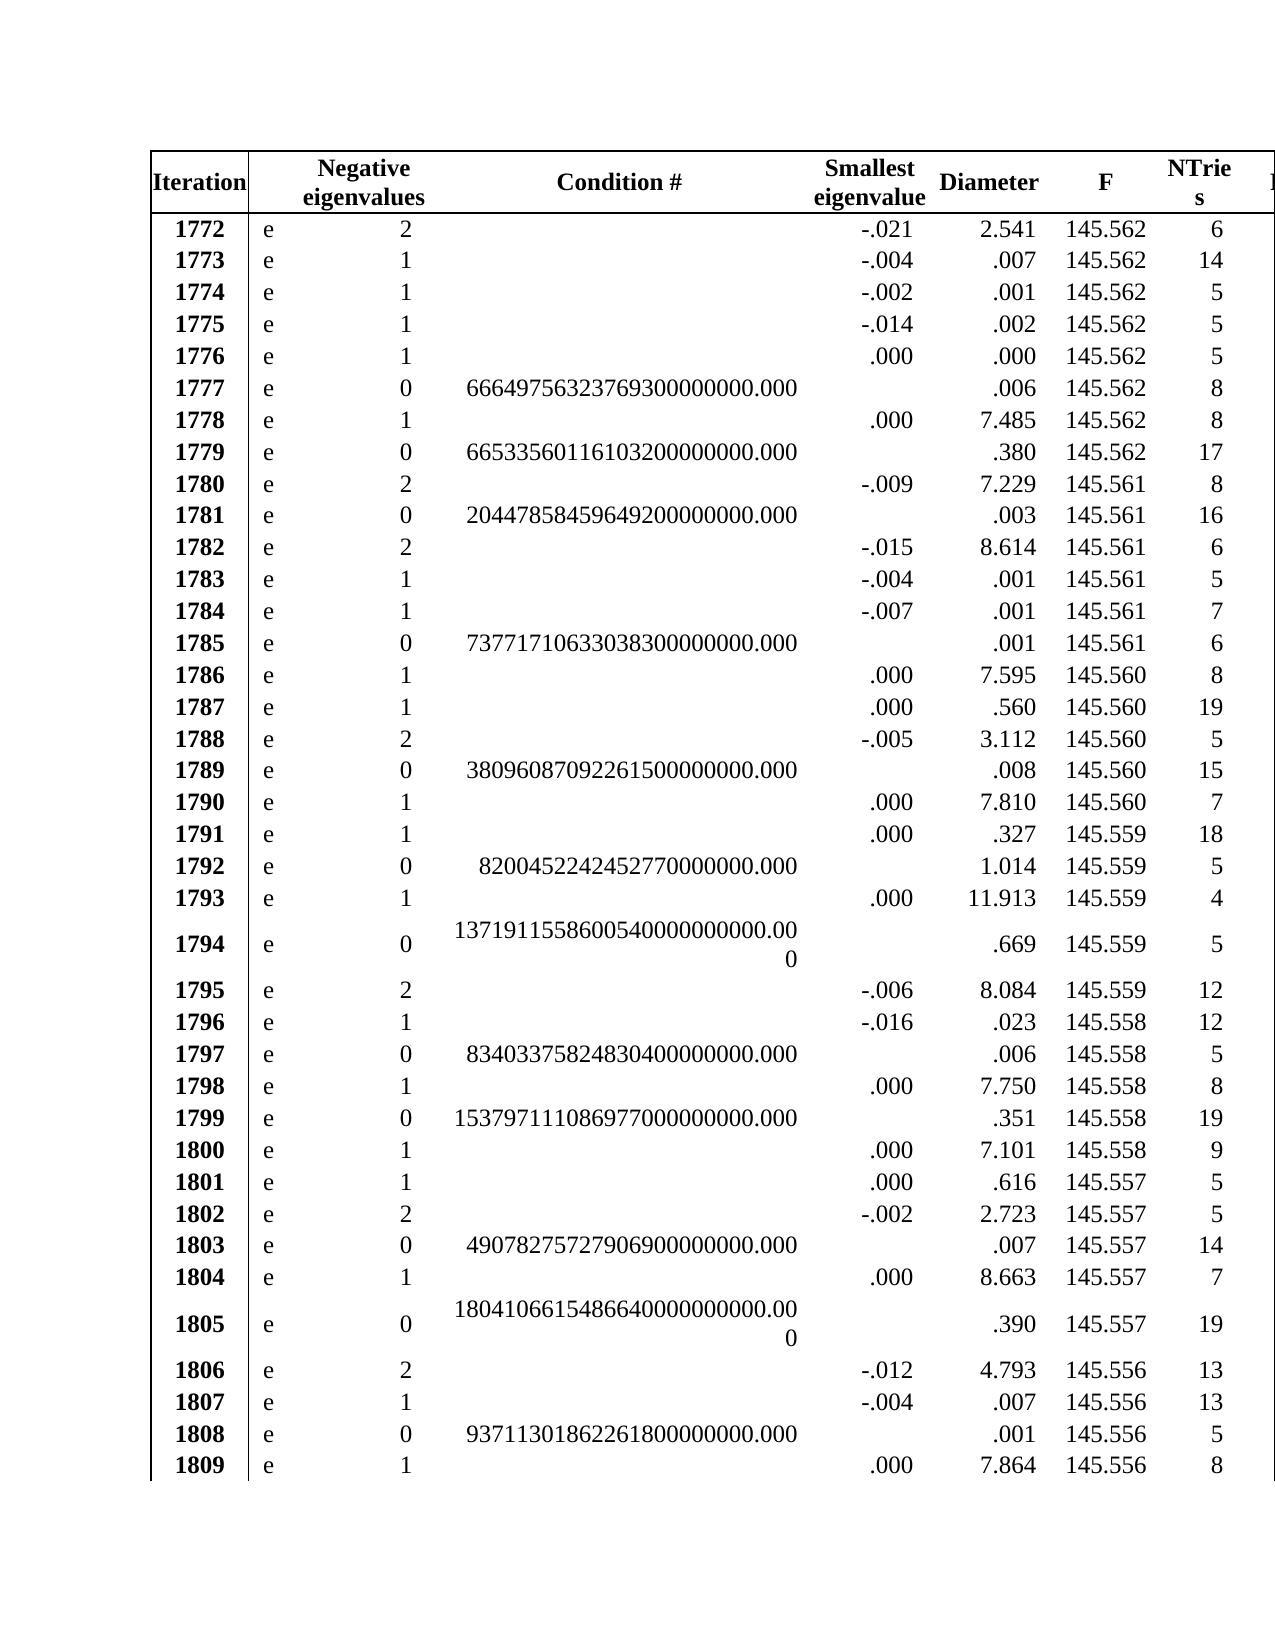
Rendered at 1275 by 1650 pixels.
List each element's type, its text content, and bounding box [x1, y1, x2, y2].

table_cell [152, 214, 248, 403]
table_header Iteration [152, 152, 248, 212]
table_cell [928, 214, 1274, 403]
table_header F [1051, 152, 1161, 212]
table_header [249, 152, 301, 212]
table_header Smallest eigenvalue [812, 152, 927, 212]
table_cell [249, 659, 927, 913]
table_header Negative eigenvalues [301, 152, 427, 212]
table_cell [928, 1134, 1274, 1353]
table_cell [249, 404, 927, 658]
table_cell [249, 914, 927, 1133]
table_header NTries [1161, 152, 1238, 212]
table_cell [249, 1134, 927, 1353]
table_header Diameter [928, 152, 1051, 212]
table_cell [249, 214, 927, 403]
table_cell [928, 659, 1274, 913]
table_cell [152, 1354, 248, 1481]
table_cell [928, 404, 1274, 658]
table_header Condition # [427, 152, 812, 212]
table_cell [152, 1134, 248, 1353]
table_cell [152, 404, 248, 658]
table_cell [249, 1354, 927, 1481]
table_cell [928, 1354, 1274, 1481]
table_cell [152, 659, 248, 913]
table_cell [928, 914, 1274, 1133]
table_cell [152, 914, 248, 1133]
table_header Ratio [1238, 152, 1274, 212]
